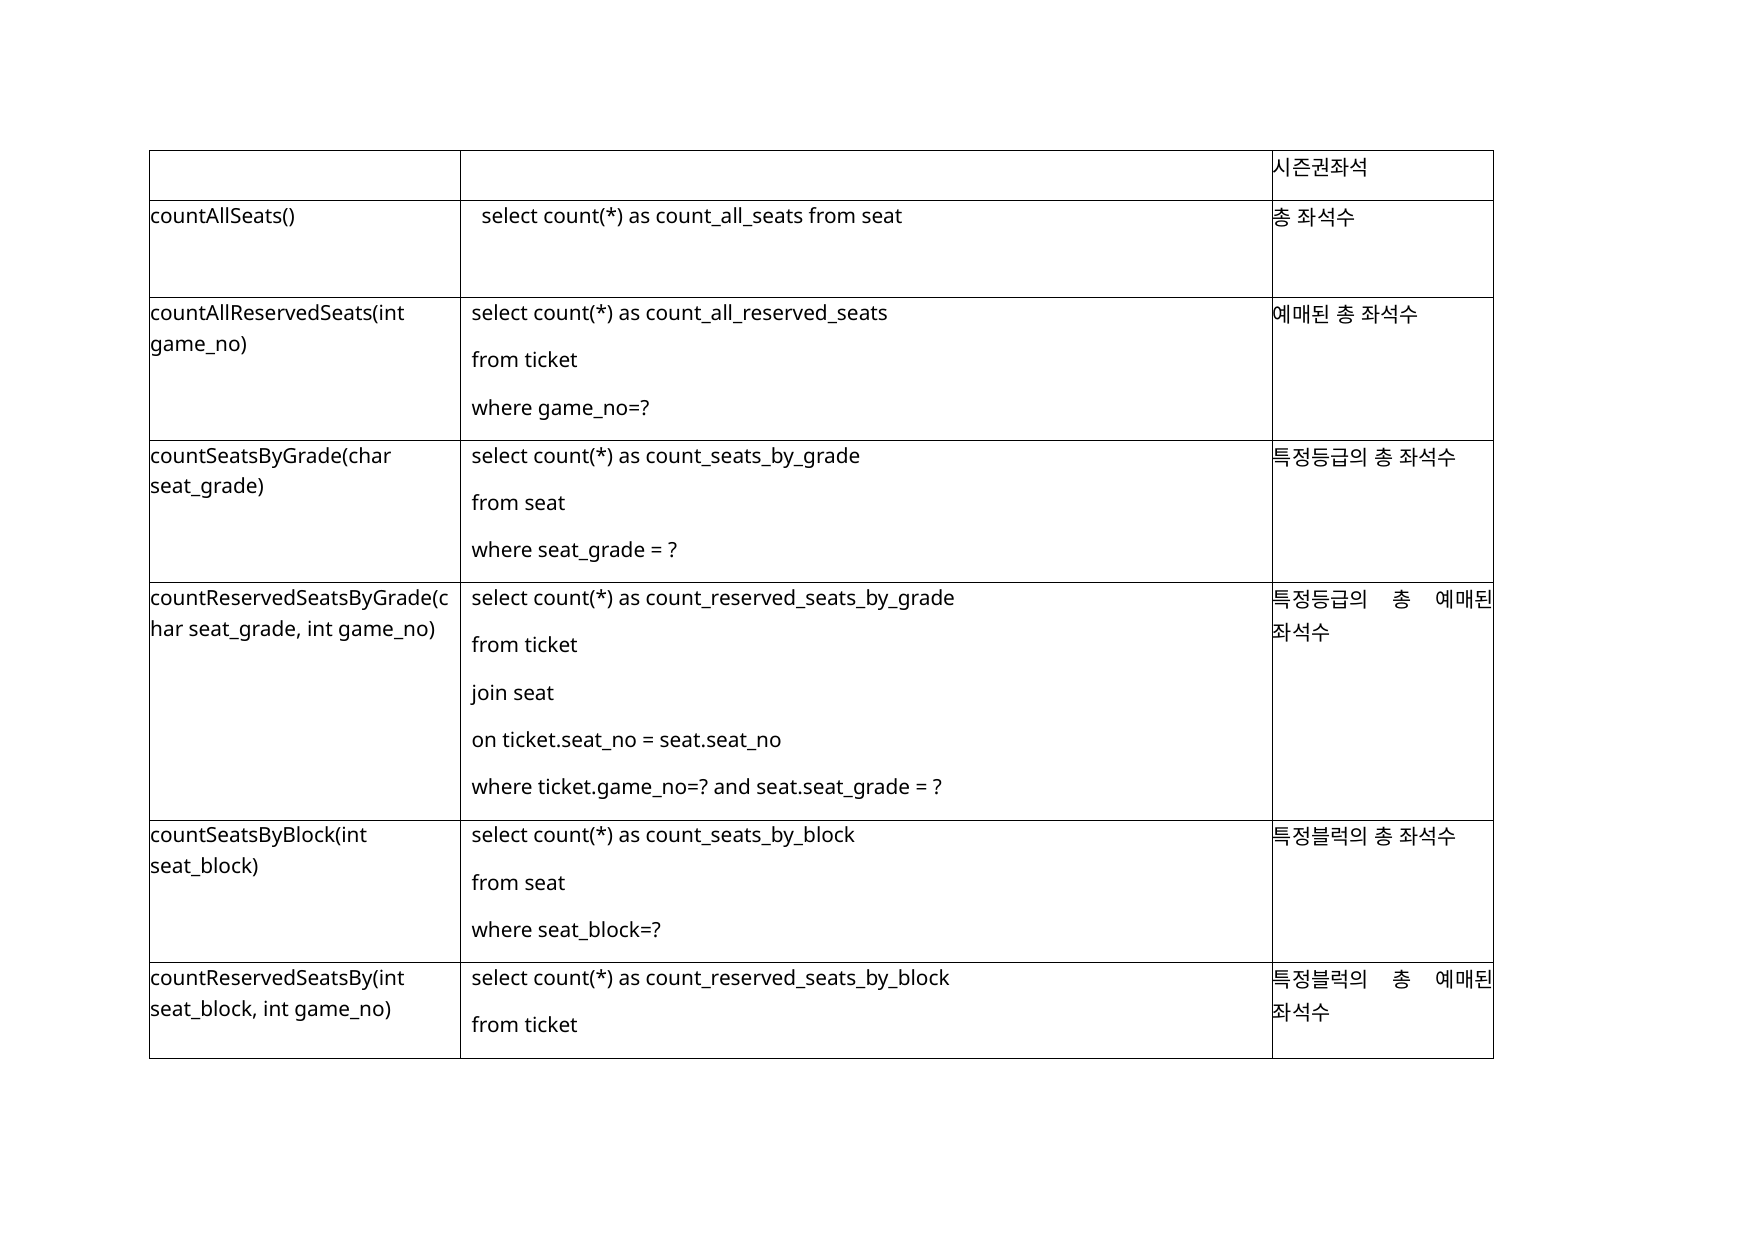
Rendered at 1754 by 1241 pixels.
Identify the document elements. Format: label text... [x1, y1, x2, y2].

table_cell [1273, 151, 1493, 200]
table_cell select count(*) as count_reserved_seats_by_grade from ticket join seat on ticket.seat_no = seat.seat_no where ticket.game_no=? and seat.seat_grade = ? [461, 583, 1272, 819]
table_cell countSeatsByGrade(char seat_grade) [150, 441, 460, 582]
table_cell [150, 151, 460, 200]
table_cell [150, 963, 460, 1057]
table_cell countAllReservedSeats(int game_no) [150, 298, 460, 440]
table_cell countReservedSeatsByGrade(char seat_grade, int game_no) [150, 583, 460, 819]
table_cell 총 좌석수 [1273, 201, 1493, 297]
table_cell countSeatsByBlock(int seat_block) [150, 821, 460, 962]
table_cell 예매된 총 좌석수 [1273, 298, 1493, 440]
table_cell 특정블럭의 총 좌석수 [1273, 821, 1493, 962]
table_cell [461, 963, 1272, 1057]
table_cell 특정등급의 총 좌석수 [1273, 441, 1493, 582]
table_cell select count(*) as count_seats_by_grade from seat where seat_grade = ? [461, 441, 1272, 582]
table_cell 특정등급의 총 예매된 좌석수 [1273, 583, 1493, 819]
table_cell select count(*) as count_seats_by_block from seat where seat_block=? [461, 821, 1272, 962]
table_cell 특정블럭의 총 예매된 좌석수 [1273, 963, 1493, 1057]
table_cell select count(*) as count_all_seats from seat [461, 201, 1272, 297]
table_cell countAllSeats() [150, 201, 460, 297]
table_cell select count(*) as count_all_reserved_seats from ticket where game_no=? [461, 298, 1272, 440]
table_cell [461, 151, 1272, 200]
